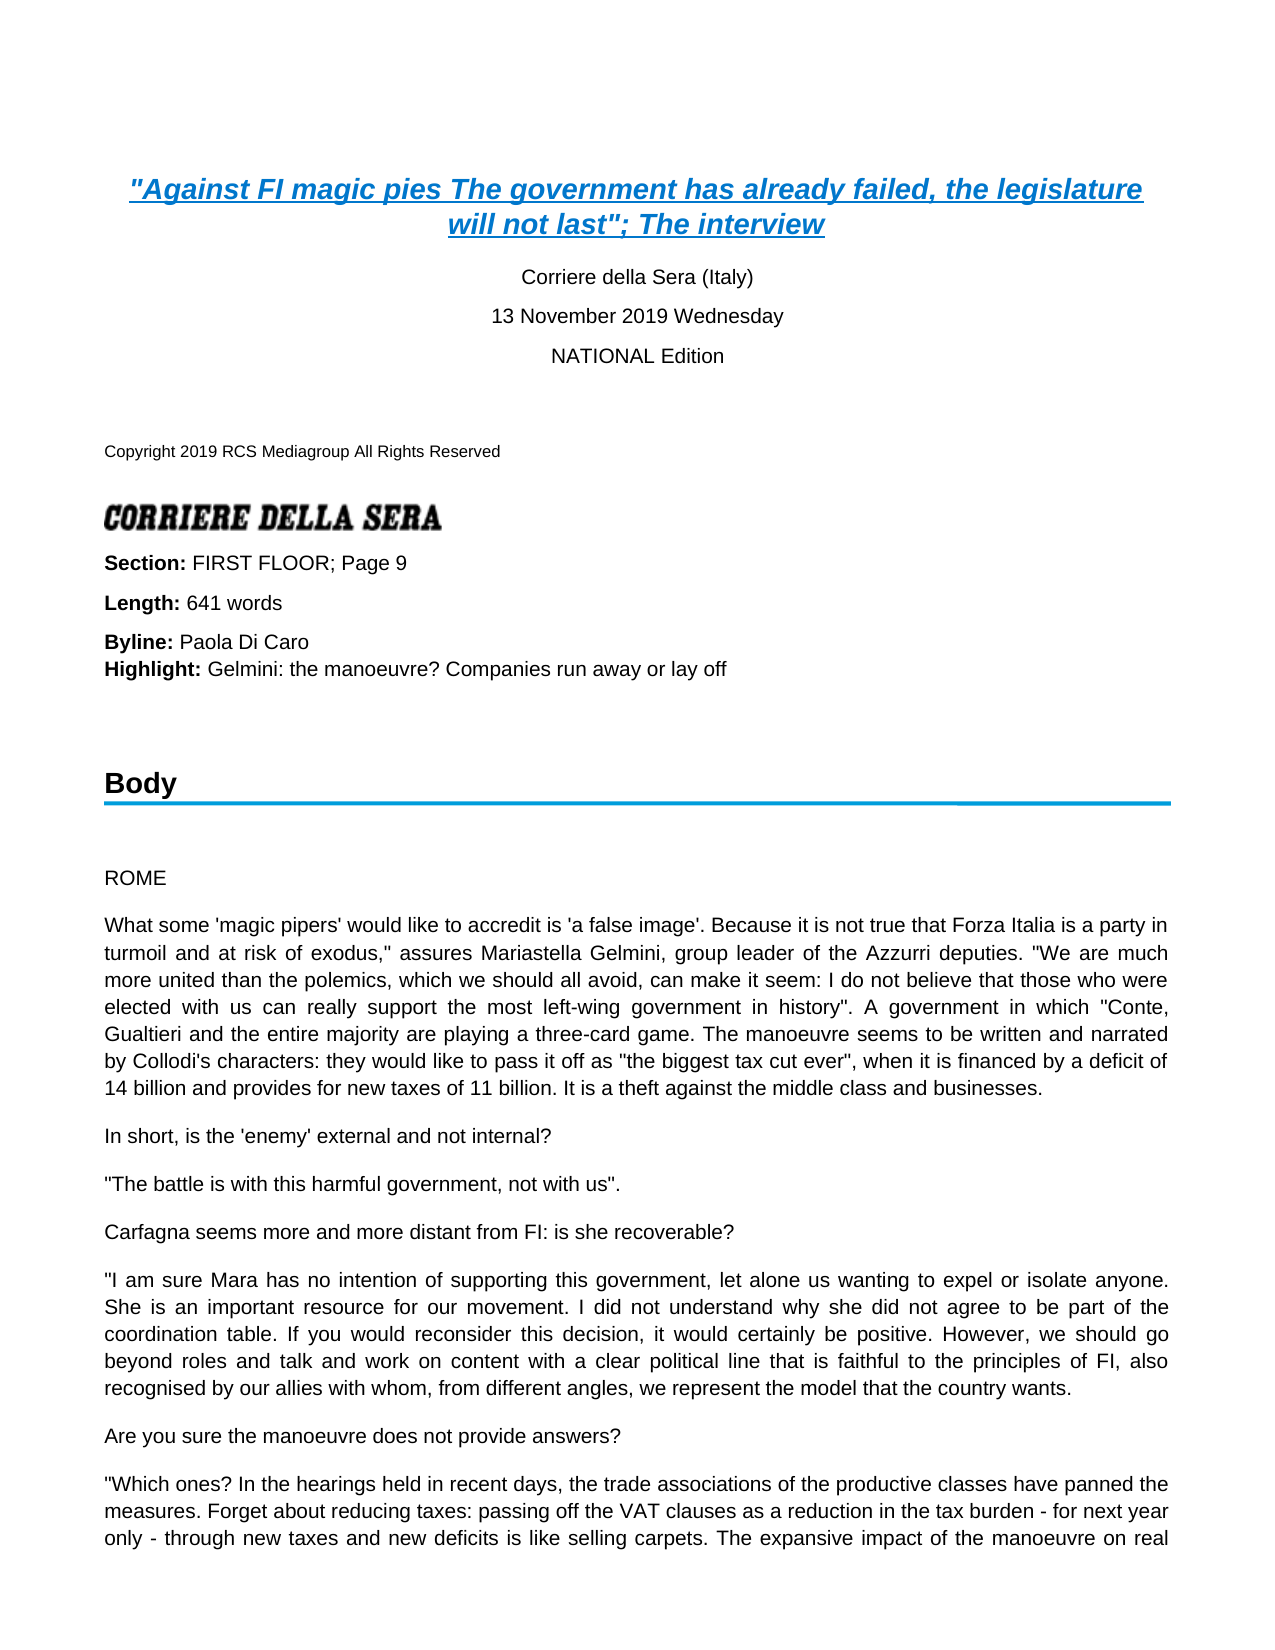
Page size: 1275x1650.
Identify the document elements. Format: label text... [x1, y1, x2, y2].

text Length: 641 words [104, 587, 1171, 614]
text In short, is the 'enemy' external and not internal? [104, 1121, 1171, 1148]
picture [104, 502, 442, 536]
text Copyright 2019 RCS Mediagroup All Rights Reserved [104, 409, 1171, 461]
text 13 November 2019 Wednesday [104, 301, 1171, 328]
text NATIONAL Edition [104, 341, 1171, 368]
text "The battle is with this harmful government, not with us". [104, 1168, 1171, 1196]
text Highlight: Gelmini: the manoeuvre? Companies run away or lay off [104, 654, 1171, 739]
text "I am sure Mara has no intention of supporting this government, let alone us wanting to expel or isolate anyone. She is an important resource for our movement. I did not understand why she did not agree to be part of the coordination table. If you would reconsider this decision, it would certainly be positive. However, we should go beyond roles and talk and work on content with a clear political line that is faithful to the principles of FI, also recognised by our allies with whom, from different angles, we represent the model that the country wants. [104, 1264, 1171, 1400]
text Are you sure the manoeuvre does not provide answers? [104, 1421, 1171, 1448]
text ROME [104, 862, 1171, 889]
text Carfagna seems more and more distant from FI: is she recoverable? [104, 1216, 1171, 1243]
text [104, 1468, 1171, 1550]
text Byline: Paola Di Caro [104, 627, 1171, 654]
text Corriere della Sera (Italy) [104, 262, 1171, 289]
text Body [104, 764, 1171, 799]
text Section: FIRST FLOOR; Page 9 [104, 548, 1171, 575]
text "Against FI magic pies The government has already failed, the legislature will not last"; The interview [104, 170, 1171, 241]
text What some 'magic pipers' would like to accredit is 'a false image'. Because it is not true that Forza Italia is a party in turmoil and at risk of exodus," assures Mariastella Gelmini, group leader of the Azzurri deputies. "We are much more united than the polemics, which we should all avoid, can make it seem: I do not believe that those who were elected with us can really support the most left-wing government in history". A government in which "Conte, Gualtieri and the entire majority are playing a three-card game. The manoeuvre seems to be written and narrated by Collodi's characters: they would like to pass it off as "the biggest tax cut ever", when it is financed by a deficit of 14 billion and provides for new taxes of 11 billion. It is a theft against the middle class and businesses. [104, 910, 1171, 1100]
